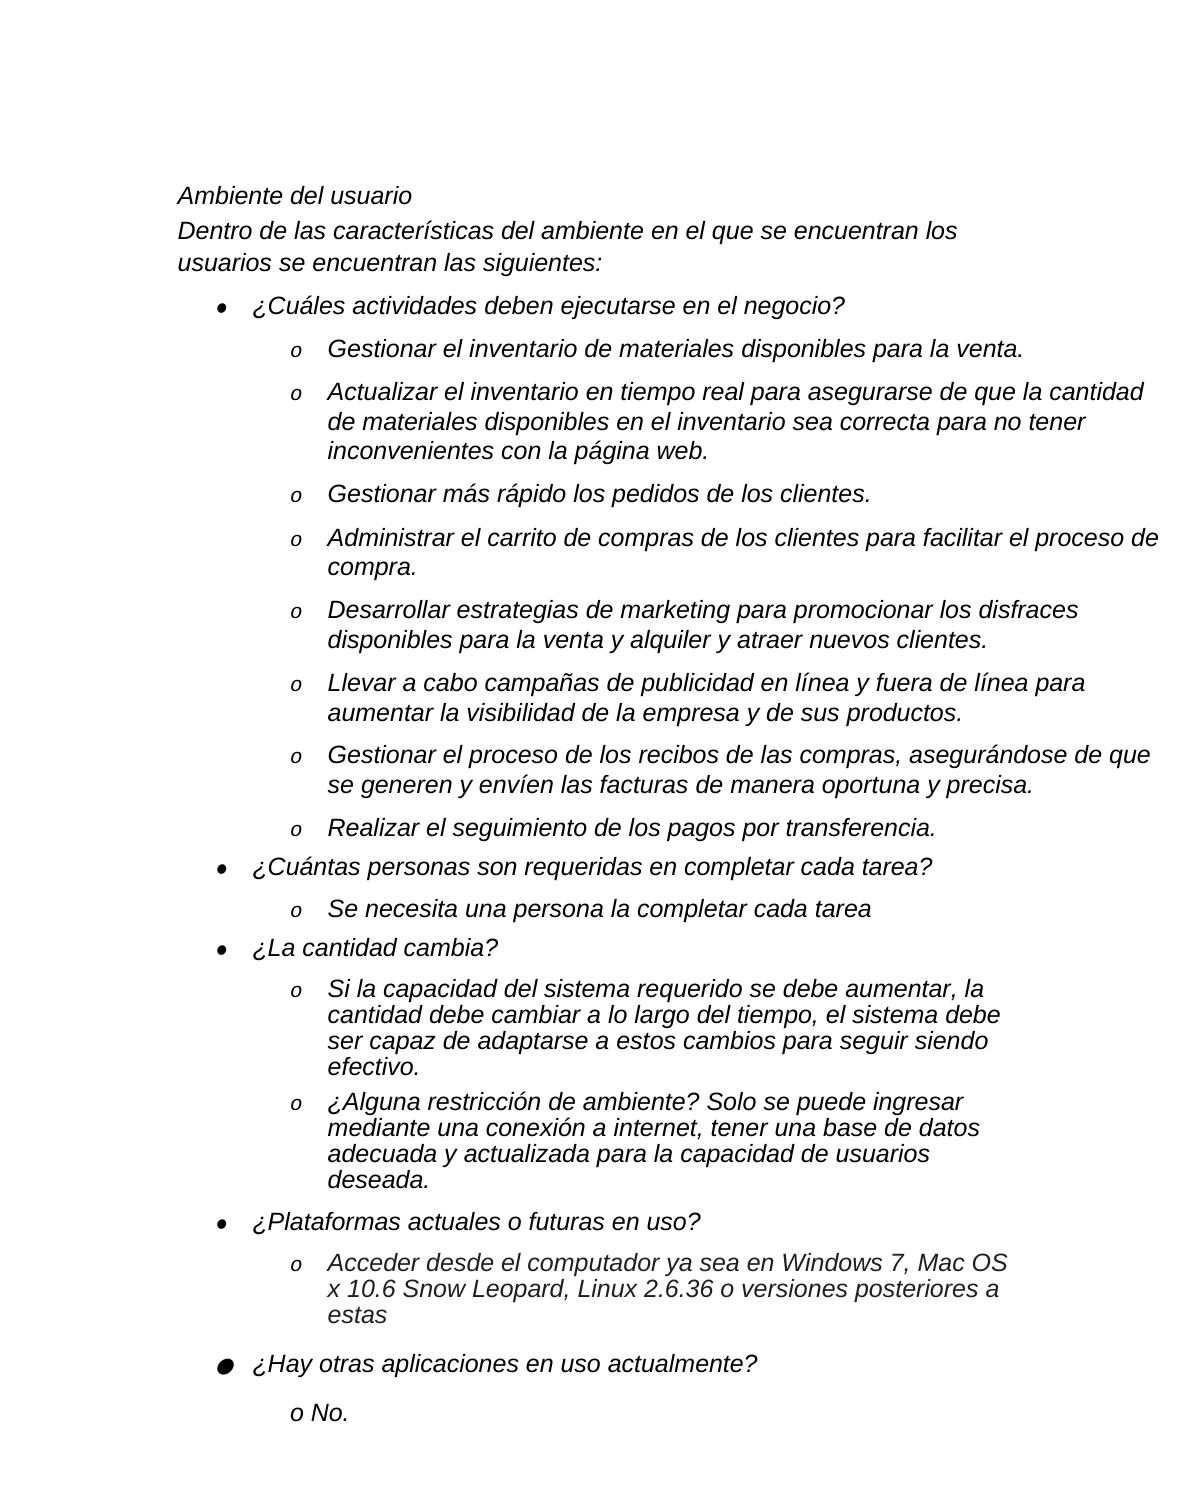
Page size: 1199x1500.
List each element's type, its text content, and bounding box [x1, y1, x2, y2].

list Gestionar el inventario de materiales disponibles para la venta. [290, 333, 1166, 363]
list ¿Plataformas actuales o futuras en uso? [215, 1206, 1166, 1235]
text Ambiente del usuario [177, 181, 1166, 209]
list ¿Cuáles actividades deben ejecutarse en el negocio? [215, 291, 1166, 319]
list Se necesita una persona la completar cada tarea [290, 894, 1166, 923]
list ¿La cantidad cambia? [215, 932, 1166, 961]
list Gestionar el proceso de los recibos de las compras, asegurándose de que se generen y envíen las facturas de manera oportuna y precisa. [290, 740, 1166, 799]
text Dentro de las características del ambiente en el que se encuentran los usuarios se encuentran las siguientes: [177, 216, 1019, 276]
list Llevar a cabo campañas de publicidad en línea y fuera de línea para aumentar la visibilidad de la empresa y de sus productos. [290, 668, 1166, 726]
list Realizar el seguimiento de los pagos por transferencia. [290, 813, 1166, 843]
list Desarrollar estrategias de marketing para promocionar los disfraces disponibles para la venta y alquiler y atraer nuevos clientes. [290, 595, 1166, 654]
text o No. [290, 1398, 1166, 1427]
list Actualizar el inventario en tiempo real para asegurarse de que la cantidad de materiales disponibles en el inventario sea correcta para no tener inconvenientes con la página web. [290, 377, 1166, 464]
list Administrar el carrito de compras de los clientes para facilitar el proceso de compra. [290, 523, 1166, 581]
list ¿Cuántas personas son requeridas en completar cada tarea? [215, 852, 1166, 880]
list ¿Alguna restricción de ambiente? Solo se puede ingresar mediante una conexión a internet, tener una base de datos adecuada y actualizada para la capacidad de usuarios deseada. [290, 1089, 1012, 1194]
list Si la capacidad del sistema requerido se debe aumentar, la cantidad debe cambiar a lo largo del tiempo, el sistema debe ser capaz de adaptarse a estos cambios para seguir siendo efectivo. [290, 976, 1010, 1081]
list Gestionar más rápido los pedidos de los clientes. [290, 479, 1166, 508]
list ¿Hay otras aplicaciones en uso actualmente? [215, 1342, 1166, 1385]
list Acceder desde el computador ya sea en Windows 7, Mac OS x 10.6 Snow Leopard, Linux 2.6.36 o versiones posteriores a estas [290, 1250, 1017, 1329]
